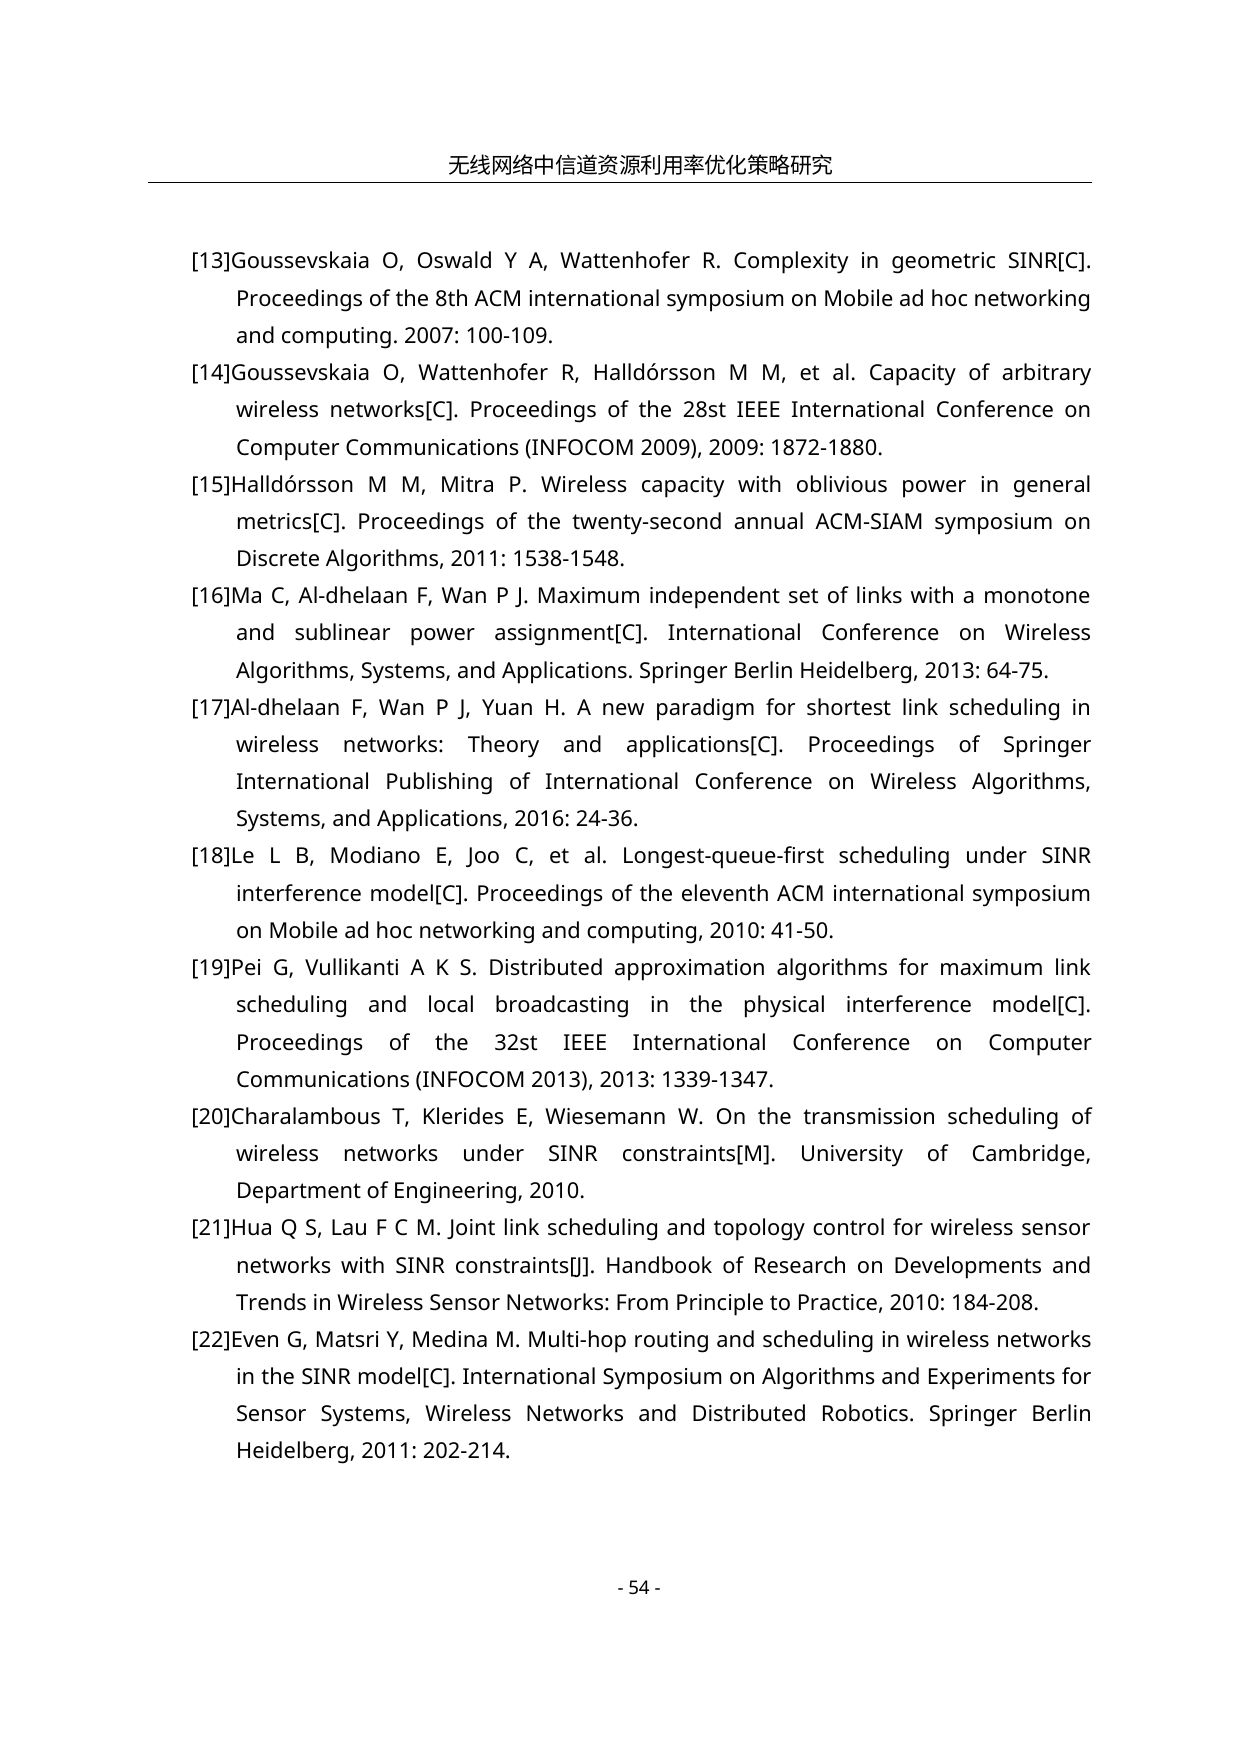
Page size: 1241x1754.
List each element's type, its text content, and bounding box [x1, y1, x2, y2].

text [21]Hua Q S, Lau F C M. Joint link scheduling and topology control for wireless sensor networks with SINR constraints[J]. Handbook of Research on Developments and Trends in Wireless Sensor Networks: From Principle to Practice, 2010: 184-208. [191, 1212, 1092, 1317]
text [13]Goussevskaia O, Oswald Y A, Wattenhofer R. Complexity in geometric SINR[C]. Proceedings of the 8th ACM international symposium on Mobile ad hoc networking and computing. 2007: 100-109. [191, 246, 1092, 350]
text [14]Goussevskaia O, Wattenhofer R, Halldórsson M M, et al. Capacity of arbitrary wireless networks[C]. Proceedings of the 28st IEEE International Conference on Computer Communications (INFOCOM 2009), 2009: 1872-1880. [191, 357, 1092, 461]
text [18]Le L B, Modiano E, Joo C, et al. Longest-queue-first scheduling under SINR interference model[C]. Proceedings of the eleventh ACM international symposium on Mobile ad hoc networking and computing, 2010: 41-50. [191, 841, 1092, 945]
text [20]Charalambous T, Klerides E, Wiesemann W. On the transmission scheduling of wireless networks under SINR constraints[M]. University of Cambridge, Department of Engineering, 2010. [191, 1101, 1092, 1205]
text [16]Ma C, Al-dhelaan F, Wan P J. Maximum independent set of links with a monotone and sublinear power assignment[C]. International Conference on Wireless Algorithms, Systems, and Applications. Springer Berlin Heidelberg, 2013: 64-75. [191, 580, 1092, 684]
text [15]Halldórsson M M, Mitra P. Wireless capacity with oblivious power in general metrics[C]. Proceedings of the twenty-second annual ACM-SIAM symposium on Discrete Algorithms, 2011: 1538-1548. [191, 469, 1092, 573]
text [22]Even G, Matsri Y, Medina M. Multi-hop routing and scheduling in wireless networks in the SINR model[C]. International Symposium on Algorithms and Experiments for Sensor Systems, Wireless Networks and Distributed Robotics. Springer Berlin Heidelberg, 2011: 202-214. [191, 1324, 1092, 1465]
text [17]Al-dhelaan F, Wan P J, Yuan H. A new paradigm for shortest link scheduling in wireless networks: Theory and applications[C]. Proceedings of Springer International Publishing of International Conference on Wireless Algorithms, Systems, and Applications, 2016: 24-36. [191, 692, 1092, 833]
text [19]Pei G, Vullikanti A K S. Distributed approximation algorithms for maximum link scheduling and local broadcasting in the physical interference model[C]. Proceedings of the 32st IEEE International Conference on Computer Communications (INFOCOM 2013), 2013: 1339-1347. [191, 952, 1092, 1093]
